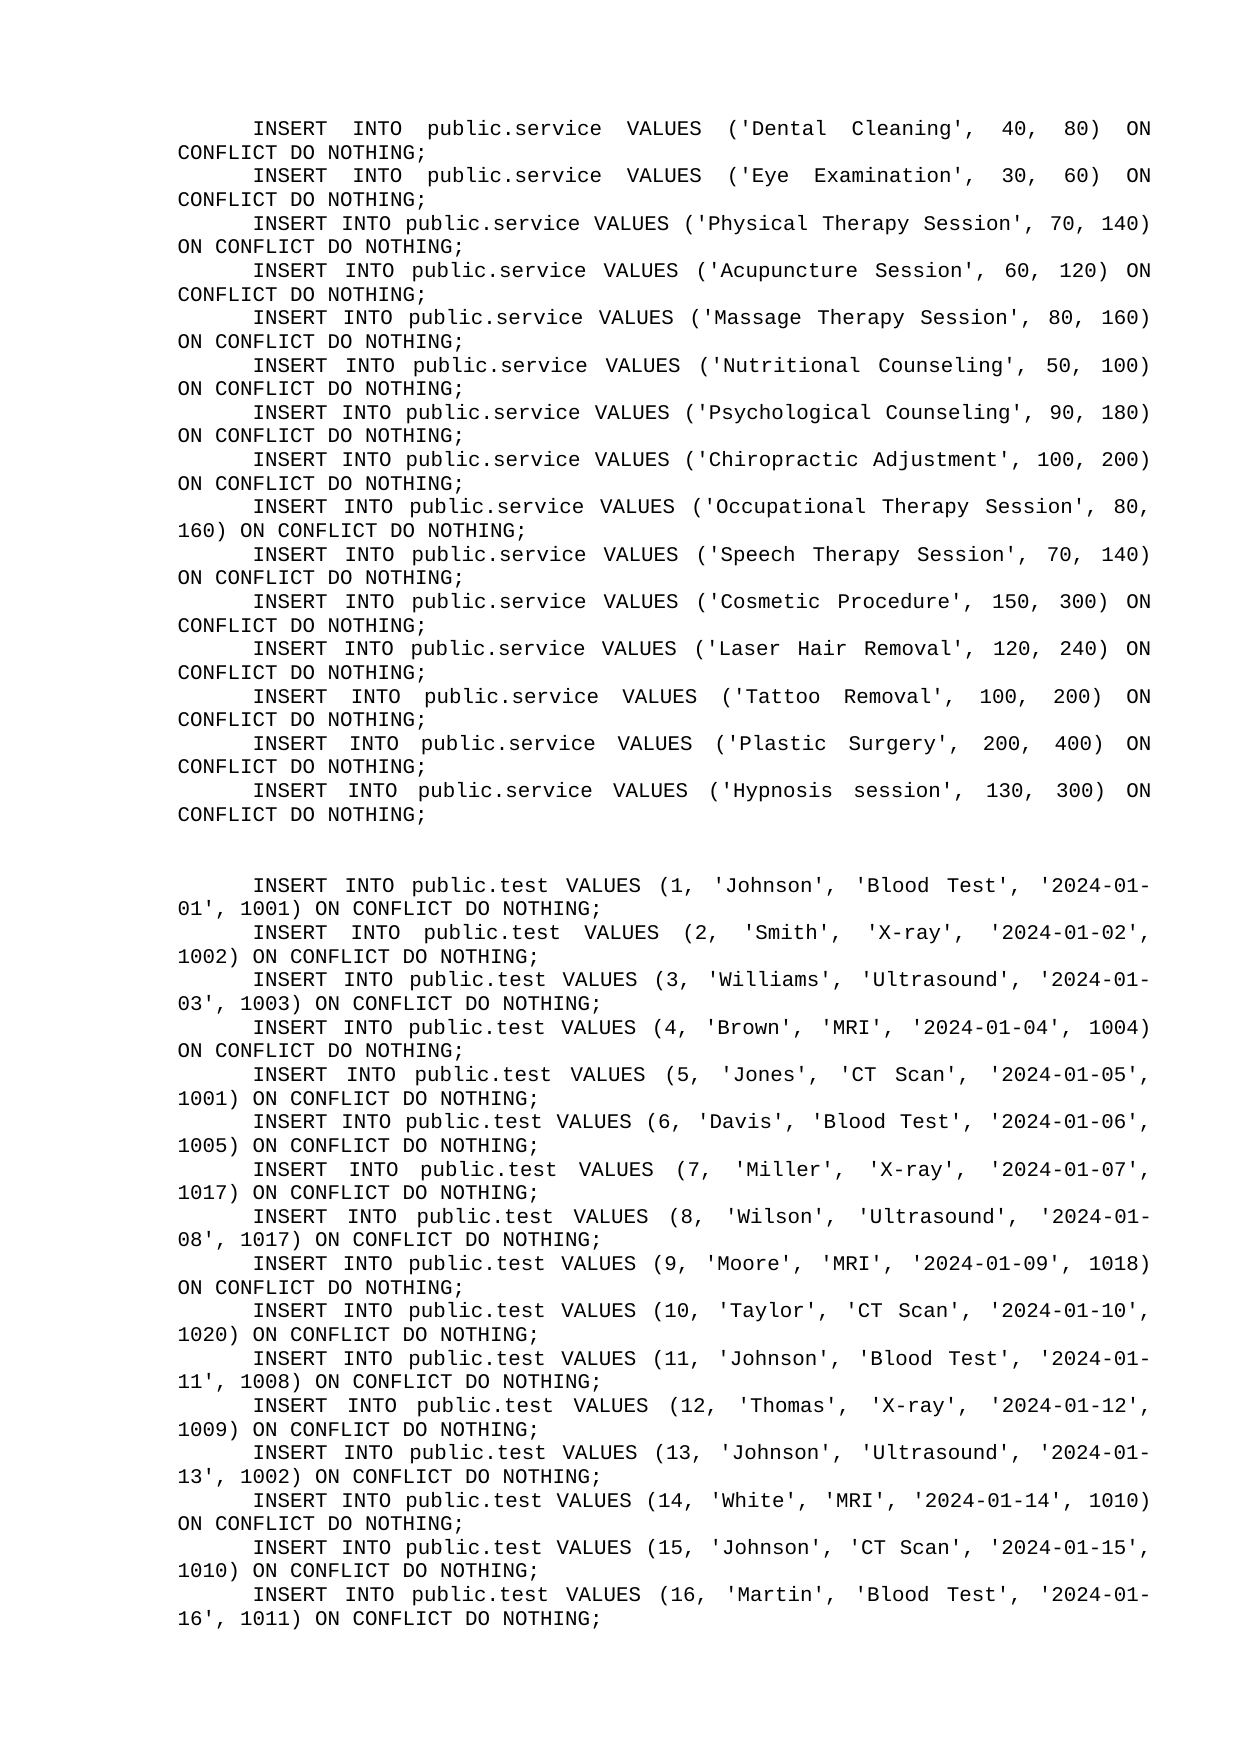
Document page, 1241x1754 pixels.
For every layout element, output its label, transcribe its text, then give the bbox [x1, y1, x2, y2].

text INSERT INTO public.service VALUES ('Massage Therapy Session', 80, 160) ON CONFLICT DO NOTHING; [177, 307, 1152, 354]
text INSERT INTO public.test VALUES (9, 'Moore', 'MRI', '2024-01-09', 1018) ON CONFLICT DO NOTHING; [177, 1253, 1152, 1300]
text INSERT INTO public.test VALUES (16, 'Martin', 'Blood Test', '2024-01-16', 1011) ON CONFLICT DO NOTHING; [177, 1584, 1152, 1631]
text INSERT INTO public.test VALUES (14, 'White', 'MRI', '2024-01-14', 1010) ON CONFLICT DO NOTHING; [177, 1489, 1152, 1537]
text INSERT INTO public.service VALUES ('Occupational Therapy Session', 80, 160) ON CONFLICT DO NOTHING; [177, 496, 1152, 544]
text INSERT INTO public.service VALUES ('Plastic Surgery', 200, 400) ON CONFLICT DO NOTHING; [177, 733, 1152, 780]
text INSERT INTO public.service VALUES ('Laser Hair Removal', 120, 240) ON CONFLICT DO NOTHING; [177, 638, 1152, 686]
text INSERT INTO public.test VALUES (8, 'Wilson', 'Ultrasound', '2024-01-08', 1017) ON CONFLICT DO NOTHING; [177, 1206, 1152, 1253]
text INSERT INTO public.test VALUES (11, 'Johnson', 'Blood Test', '2024-01-11', 1008) ON CONFLICT DO NOTHING; [177, 1348, 1152, 1395]
text INSERT INTO public.test VALUES (4, 'Brown', 'MRI', '2024-01-04', 1004) ON CONFLICT DO NOTHING; [177, 1017, 1152, 1064]
text INSERT INTO public.test VALUES (5, 'Jones', 'CT Scan', '2024-01-05', 1001) ON CONFLICT DO NOTHING; [177, 1064, 1152, 1111]
text INSERT INTO public.test VALUES (13, 'Johnson', 'Ultrasound', '2024-01-13', 1002) ON CONFLICT DO NOTHING; [177, 1442, 1152, 1489]
text INSERT INTO public.service VALUES ('Chiropractic Adjustment', 100, 200) ON CONFLICT DO NOTHING; [177, 449, 1152, 496]
text INSERT INTO public.test VALUES (3, 'Williams', 'Ultrasound', '2024-01-03', 1003) ON CONFLICT DO NOTHING; [177, 969, 1152, 1017]
text INSERT INTO public.service VALUES ('Eye Examination', 30, 60) ON CONFLICT DO NOTHING; [177, 165, 1152, 213]
text INSERT INTO public.service VALUES ('Dental Cleaning', 40, 80) ON CONFLICT DO NOTHING; [177, 118, 1152, 165]
text INSERT INTO public.test VALUES (7, 'Miller', 'X-ray', '2024-01-07', 1017) ON CONFLICT DO NOTHING; [177, 1158, 1152, 1206]
text INSERT INTO public.service VALUES ('Speech Therapy Session', 70, 140) ON CONFLICT DO NOTHING; [177, 544, 1152, 591]
text INSERT INTO public.service VALUES ('Psychological Counseling', 90, 180) ON CONFLICT DO NOTHING; [177, 402, 1152, 449]
text INSERT INTO public.test VALUES (15, 'Johnson', 'CT Scan', '2024-01-15', 1010) ON CONFLICT DO NOTHING; [177, 1537, 1152, 1584]
text INSERT INTO public.test VALUES (12, 'Thomas', 'X-ray', '2024-01-12', 1009) ON CONFLICT DO NOTHING; [177, 1395, 1152, 1442]
text INSERT INTO public.test VALUES (1, 'Johnson', 'Blood Test', '2024-01-01', 1001) ON CONFLICT DO NOTHING; [177, 875, 1152, 922]
text INSERT INTO public.test VALUES (2, 'Smith', 'X-ray', '2024-01-02', 1002) ON CONFLICT DO NOTHING; [177, 922, 1152, 969]
text INSERT INTO public.service VALUES ('Physical Therapy Session', 70, 140) ON CONFLICT DO NOTHING; [177, 213, 1152, 260]
text INSERT INTO public.service VALUES ('Acupuncture Session', 60, 120) ON CONFLICT DO NOTHING; [177, 260, 1152, 307]
text INSERT INTO public.service VALUES ('Cosmetic Procedure', 150, 300) ON CONFLICT DO NOTHING; [177, 591, 1152, 638]
text INSERT INTO public.service VALUES ('Tattoo Removal', 100, 200) ON CONFLICT DO NOTHING; [177, 686, 1152, 733]
text INSERT INTO public.service VALUES ('Hypnosis session', 130, 300) ON CONFLICT DO NOTHING; [177, 780, 1152, 827]
text INSERT INTO public.service VALUES ('Nutritional Counseling', 50, 100) ON CONFLICT DO NOTHING; [177, 354, 1152, 402]
text INSERT INTO public.test VALUES (10, 'Taylor', 'CT Scan', '2024-01-10', 1020) ON CONFLICT DO NOTHING; [177, 1300, 1152, 1348]
text INSERT INTO public.test VALUES (6, 'Davis', 'Blood Test', '2024-01-06', 1005) ON CONFLICT DO NOTHING; [177, 1111, 1152, 1158]
